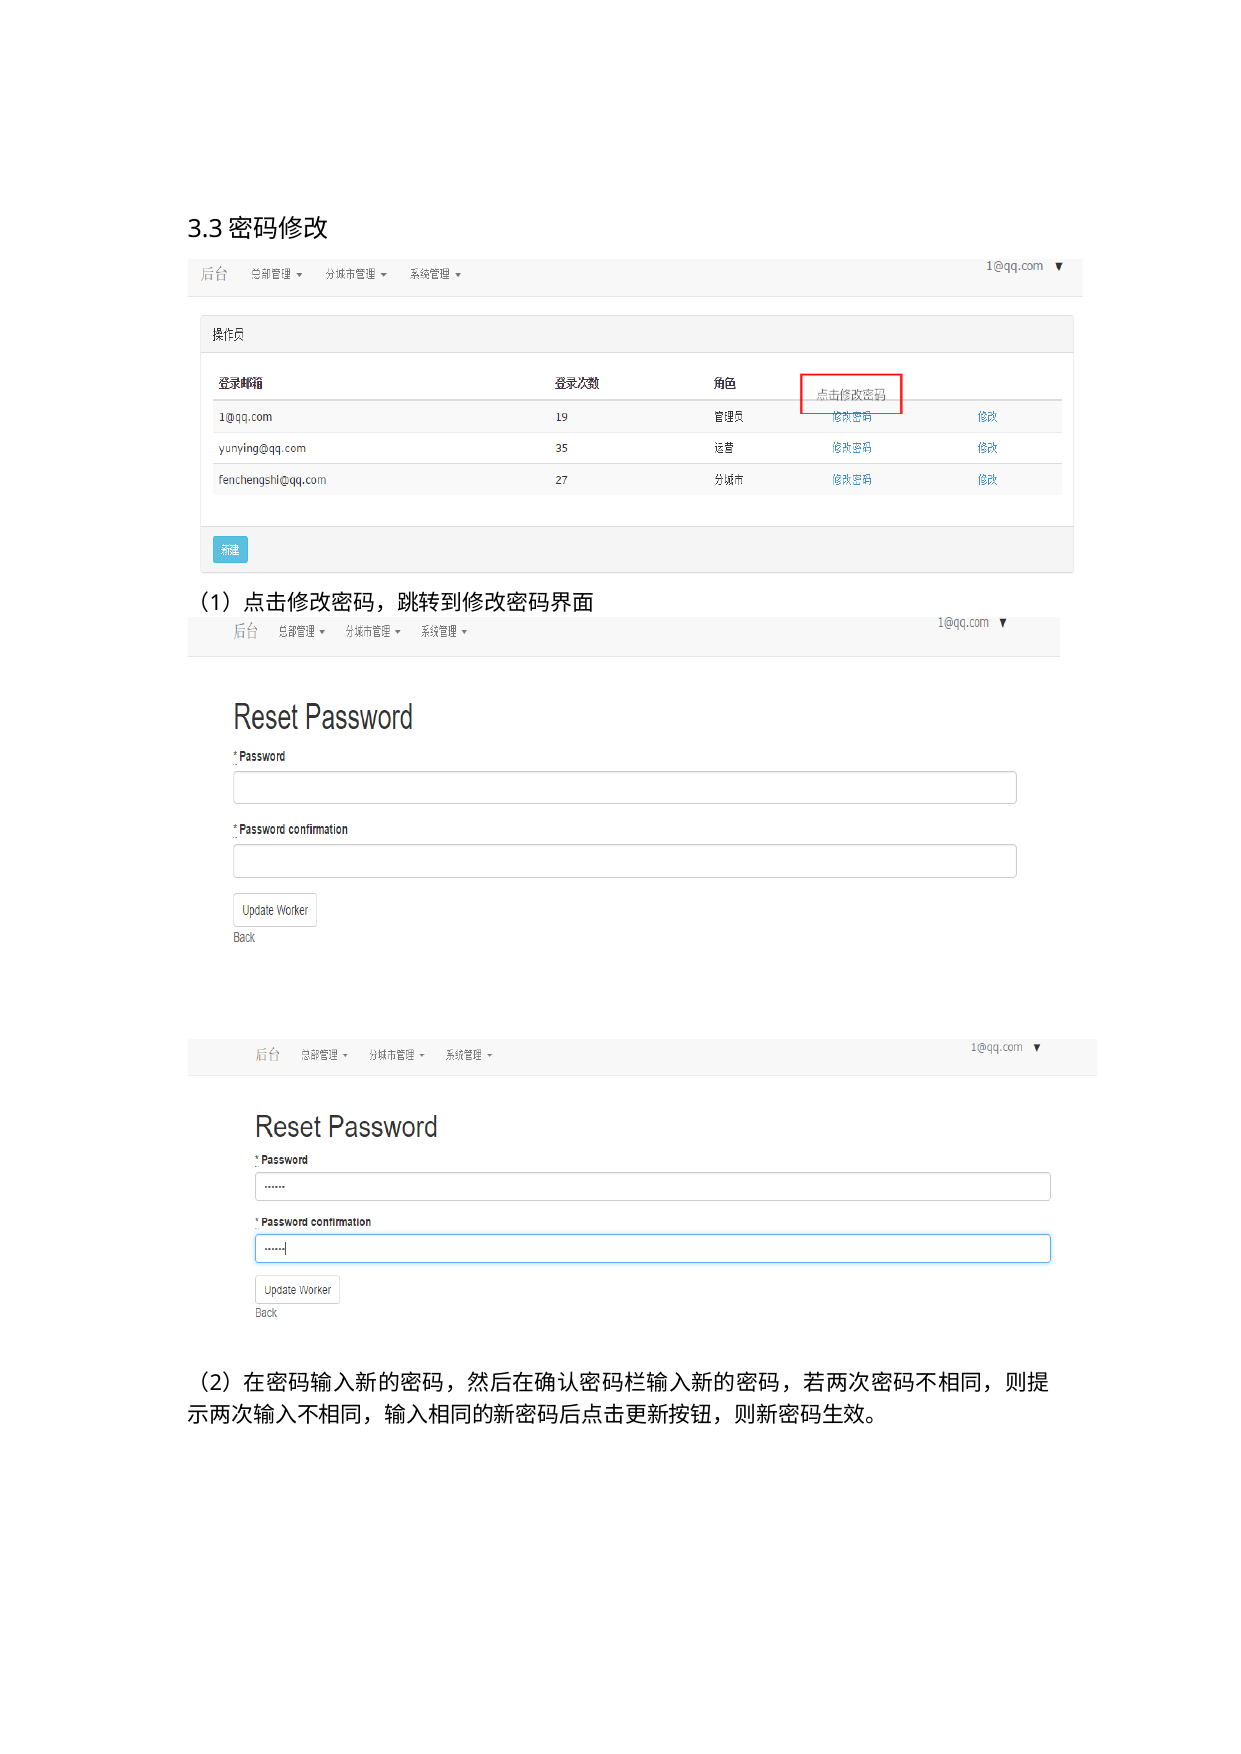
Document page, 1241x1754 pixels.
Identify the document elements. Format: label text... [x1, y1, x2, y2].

picture [187, 617, 1060, 967]
picture [187, 1039, 1098, 1355]
list 点击修改密码，跳转到修改密码界面 [187, 584, 1053, 617]
picture [187, 259, 1083, 578]
list 3.3密码修改 [187, 194, 1053, 259]
list 在密码输入新的密码，然后在确认密码栏输入新的密码，若两次密码不相同，则提示两次输入不相同，输入相同的新密码后点击更新按钮，则新密码生效。 [187, 1364, 1053, 1429]
